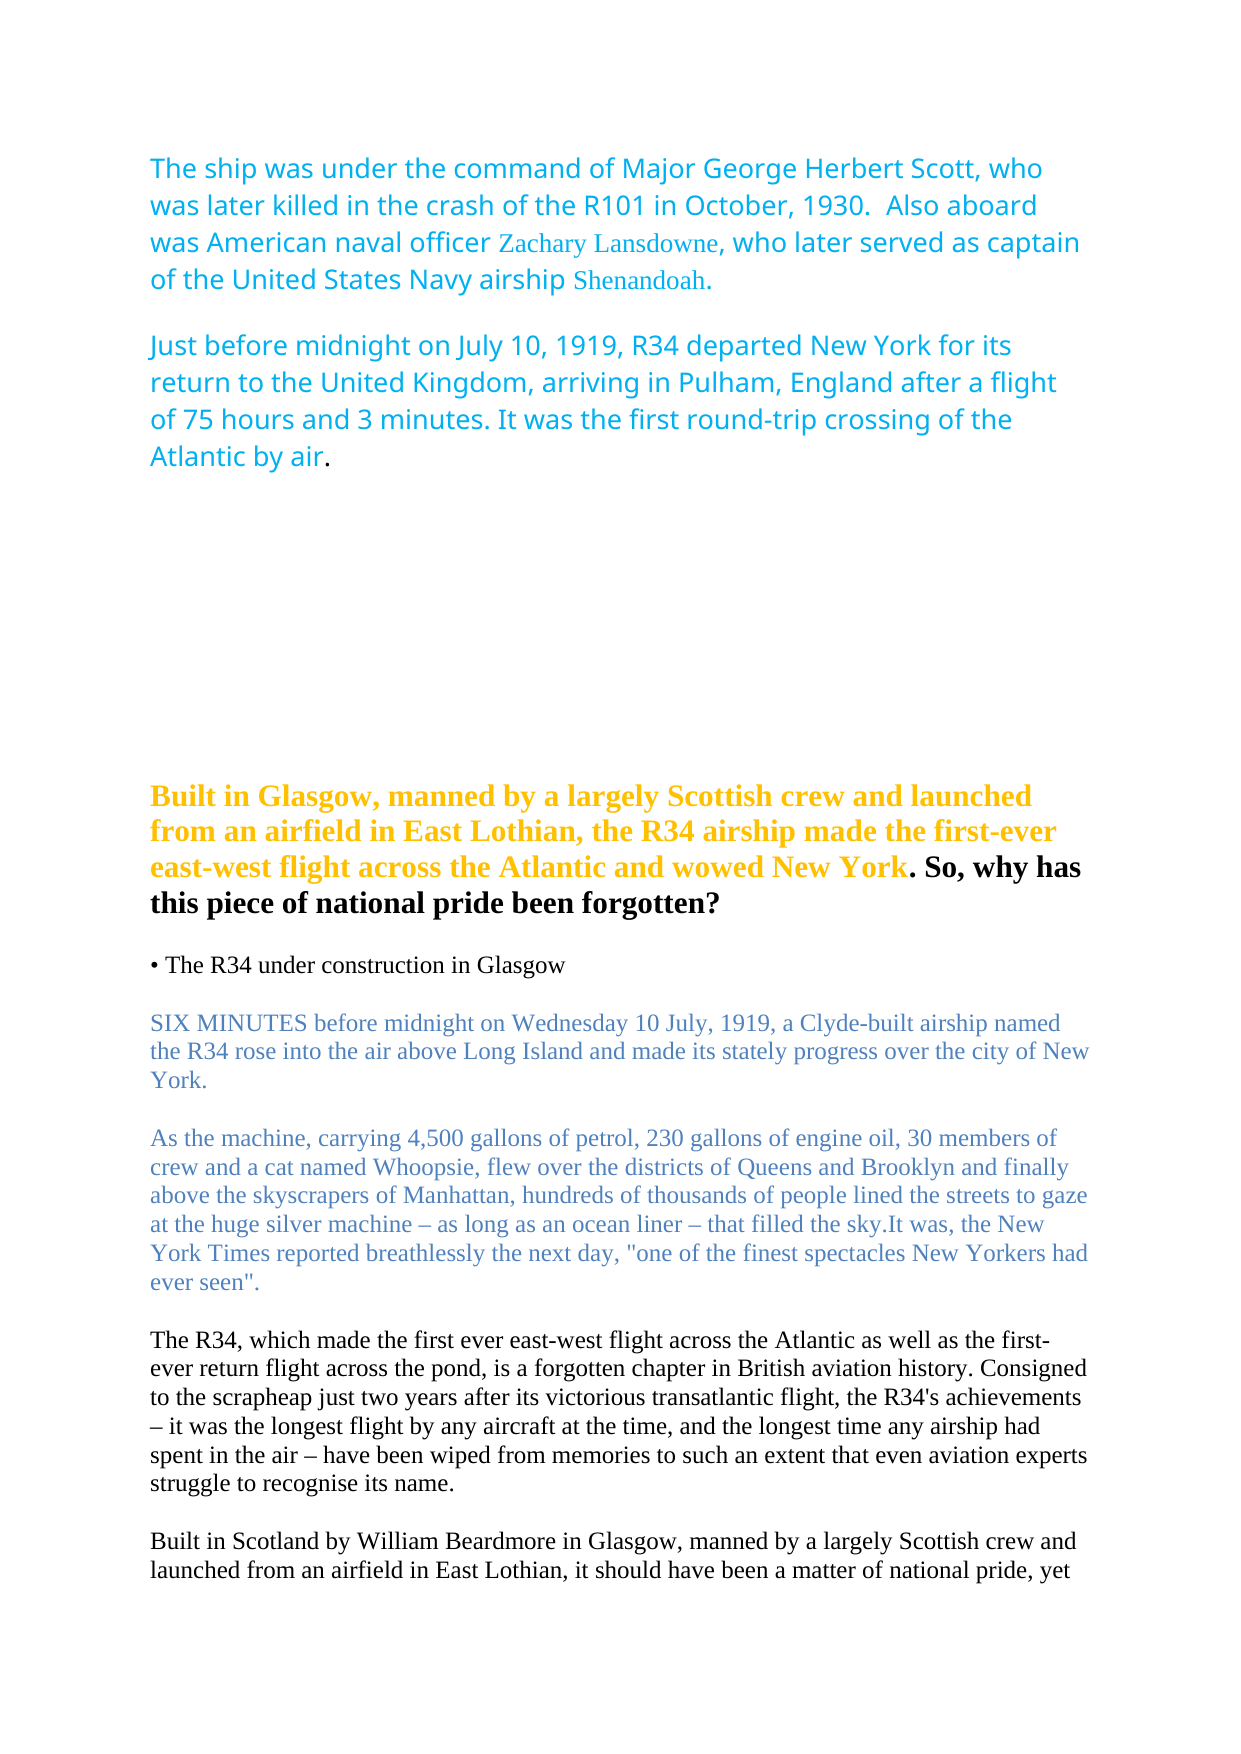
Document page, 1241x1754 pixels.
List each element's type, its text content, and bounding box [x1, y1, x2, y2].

text SIX MINUTES before midnight on Wednesday 10 July, 1919, a Clyde-built airship named the R34 rose into the air above Long Island and made its stately progress over the city of New York. [150, 1008, 1090, 1094]
text • The R34 under construction in Glasgow [150, 950, 1090, 978]
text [150, 1526, 1090, 1584]
text The ship was under the command of Major George Herbert Scott, who was later killed in the crash of the R101 in October, 1930. Also aboard was American naval officer Zachary Lansdowne, who later served as captain of the United States Navy airship Shenandoah. [150, 150, 1090, 297]
text The R34, which made the first ever east-west flight across the Atlantic as well as the first-ever return flight across the pond, is a forgotten chapter in British aviation history. Consigned to the scrapheap just two years after its victorious transatlantic flight, the R34's achievements – it was the longest flight by any aircraft at the time, and the longest time any airship had spent in the air – have been wiped from memories to such an extent that even aviation experts struggle to recognise its name. [150, 1325, 1090, 1497]
text As the machine, carrying 4,500 gallons of petrol, 230 gallons of engine oil, 30 members of crew and a cat named Whoopsie, flew over the districts of Queens and Brooklyn and finally above the skyscrapers of Manhattan, hundreds of thousands of people lined the streets to gaze at the huge silver machine – as long as an ocean liner – that filled the sky.It was, the New York Times reported breathlessly the next day, "one of the finest spectacles New Yorkers had ever seen". [150, 1123, 1090, 1296]
text Built in Glasgow, manned by a largely Scottish crew and launched from an airfield in East Lothian, the R34 airship made the first-ever east-west flight across the Atlantic and wowed New York. So, why has this piece of national pride been forgotten? [150, 777, 1090, 921]
text Just before midnight on July 10, 1919, R34 departed New York for its return to the United Kingdom, arriving in Pulham, England after a flight of 75 hours and 3 minutes. It was the first round-trip crossing of the Atlantic by air. [150, 327, 1090, 474]
